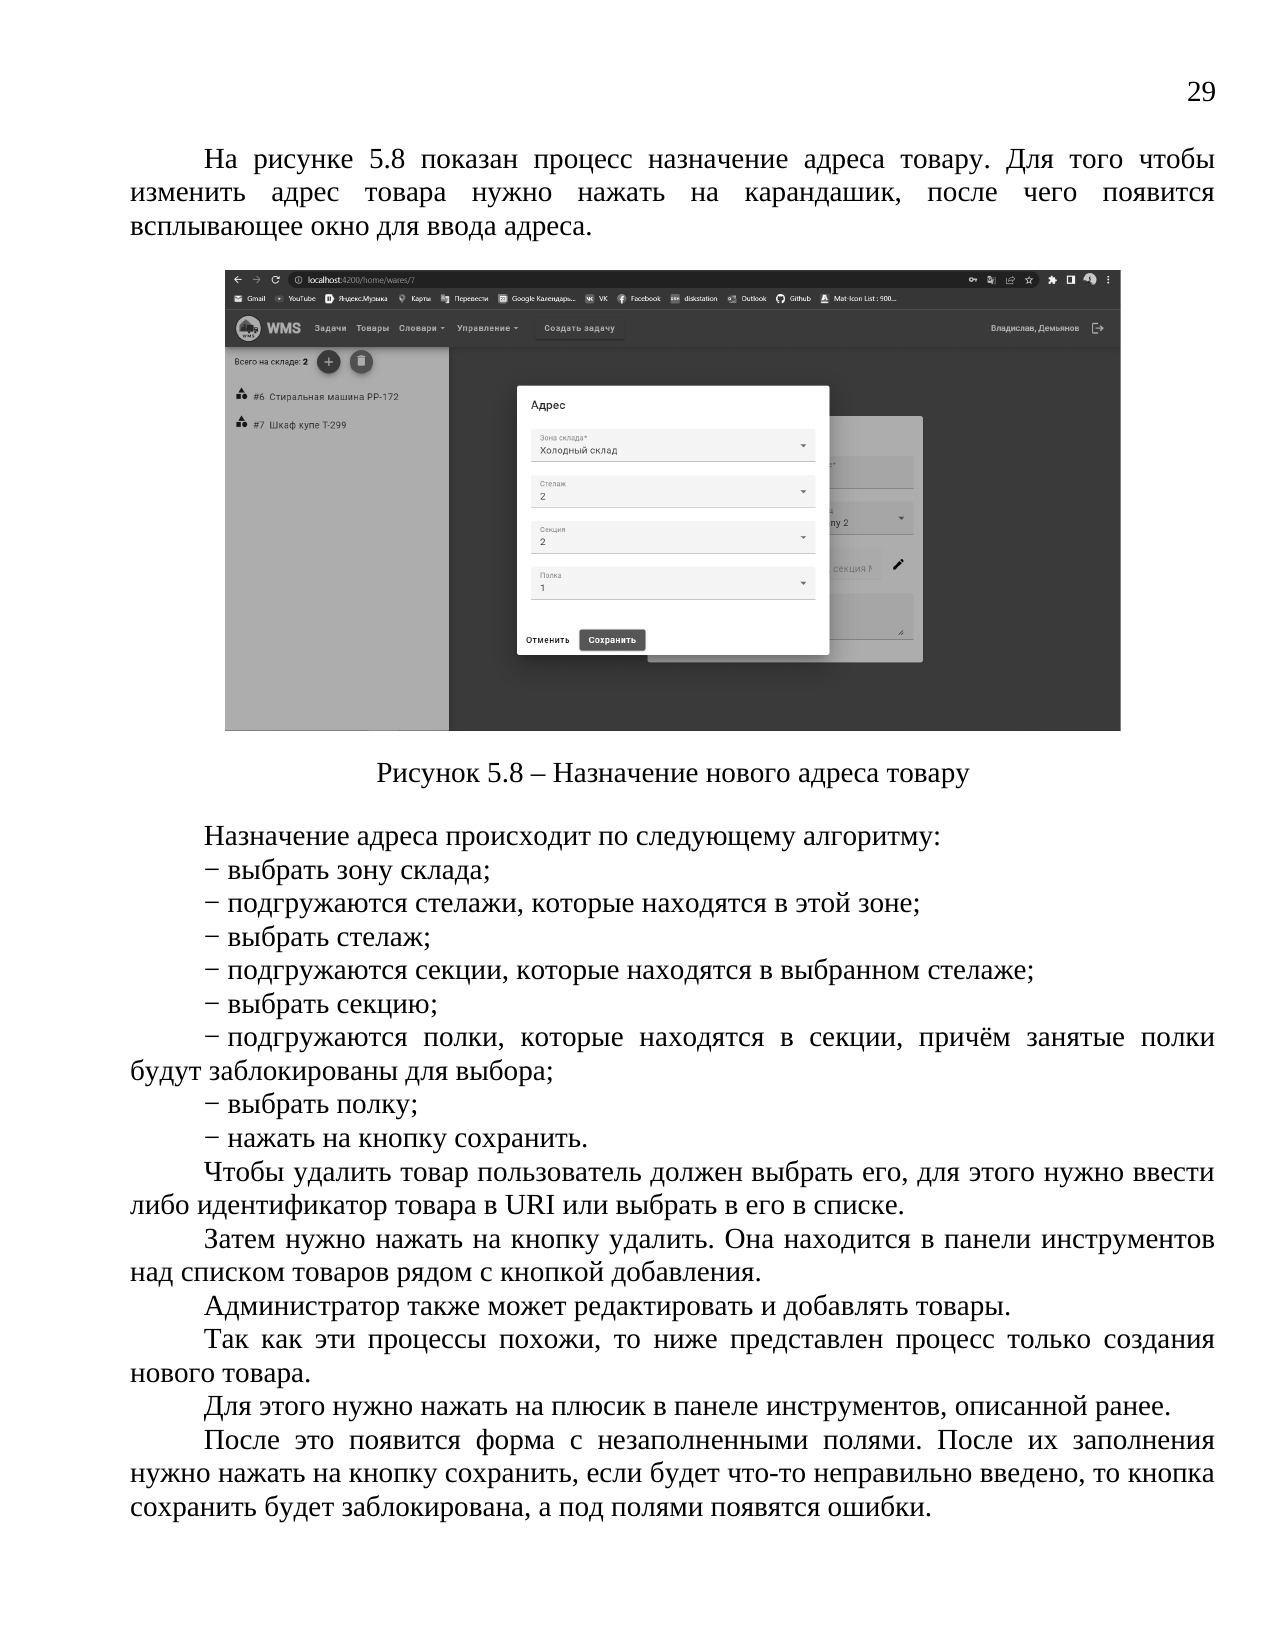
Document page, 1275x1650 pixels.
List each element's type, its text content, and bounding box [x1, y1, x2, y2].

text Рисунок 5.8 – Назначение нового адреса товару [130, 756, 1216, 789]
text Назначение адреса происходит по следующему алгоритму: [130, 818, 1216, 852]
text Чтобы удалить товар пользователь должен выбрать его, для этого нужно ввести либо идентификатор товара в URI или выбрать в его в списке. [130, 1154, 1216, 1221]
list подгружаются полки, которые находятся в секции, причём занятые полки будут заблокированы для выбора; [130, 1019, 1216, 1087]
list подгружаются секции, которые находятся в выбранном стелаже; [130, 952, 1216, 986]
list выбрать полку; [130, 1087, 1216, 1120]
list выбрать стелаж; [130, 919, 1216, 952]
list выбрать секцию; [130, 986, 1216, 1019]
list выбрать зону склада; [130, 852, 1216, 885]
text Для этого нужно нажать на плюсик в панеле инструментов, описанной ранее. [130, 1388, 1216, 1422]
text Так как эти процессы похожи, то ниже представлен процесс только создания нового товара. [130, 1321, 1216, 1388]
text После это появится форма с незаполненными полями. После их заполнения нужно нажать на кнопку сохранить, если будет что-то неправильно введено, то кнопка сохранить будет заблокирована, а под полями появятся ошибки. [130, 1422, 1216, 1523]
text На рисунке 5.8 показан процесс назначение адреса товару. Для того чтобы изменить адрес товара нужно нажать на карандашик, после чего появится всплывающее окно для ввода адреса. [130, 141, 1216, 242]
list нажать на кнопку сохранить. [130, 1120, 1216, 1154]
text Затем нужно нажать на кнопку удалить. Она находится в панели инструментов над списком товаров рядом с кнопкой добавления. [130, 1221, 1216, 1288]
text Администратор также может редактировать и добавлять товары. [130, 1288, 1216, 1321]
list подгружаются стелажи, которые находятся в этой зоне; [130, 885, 1216, 919]
